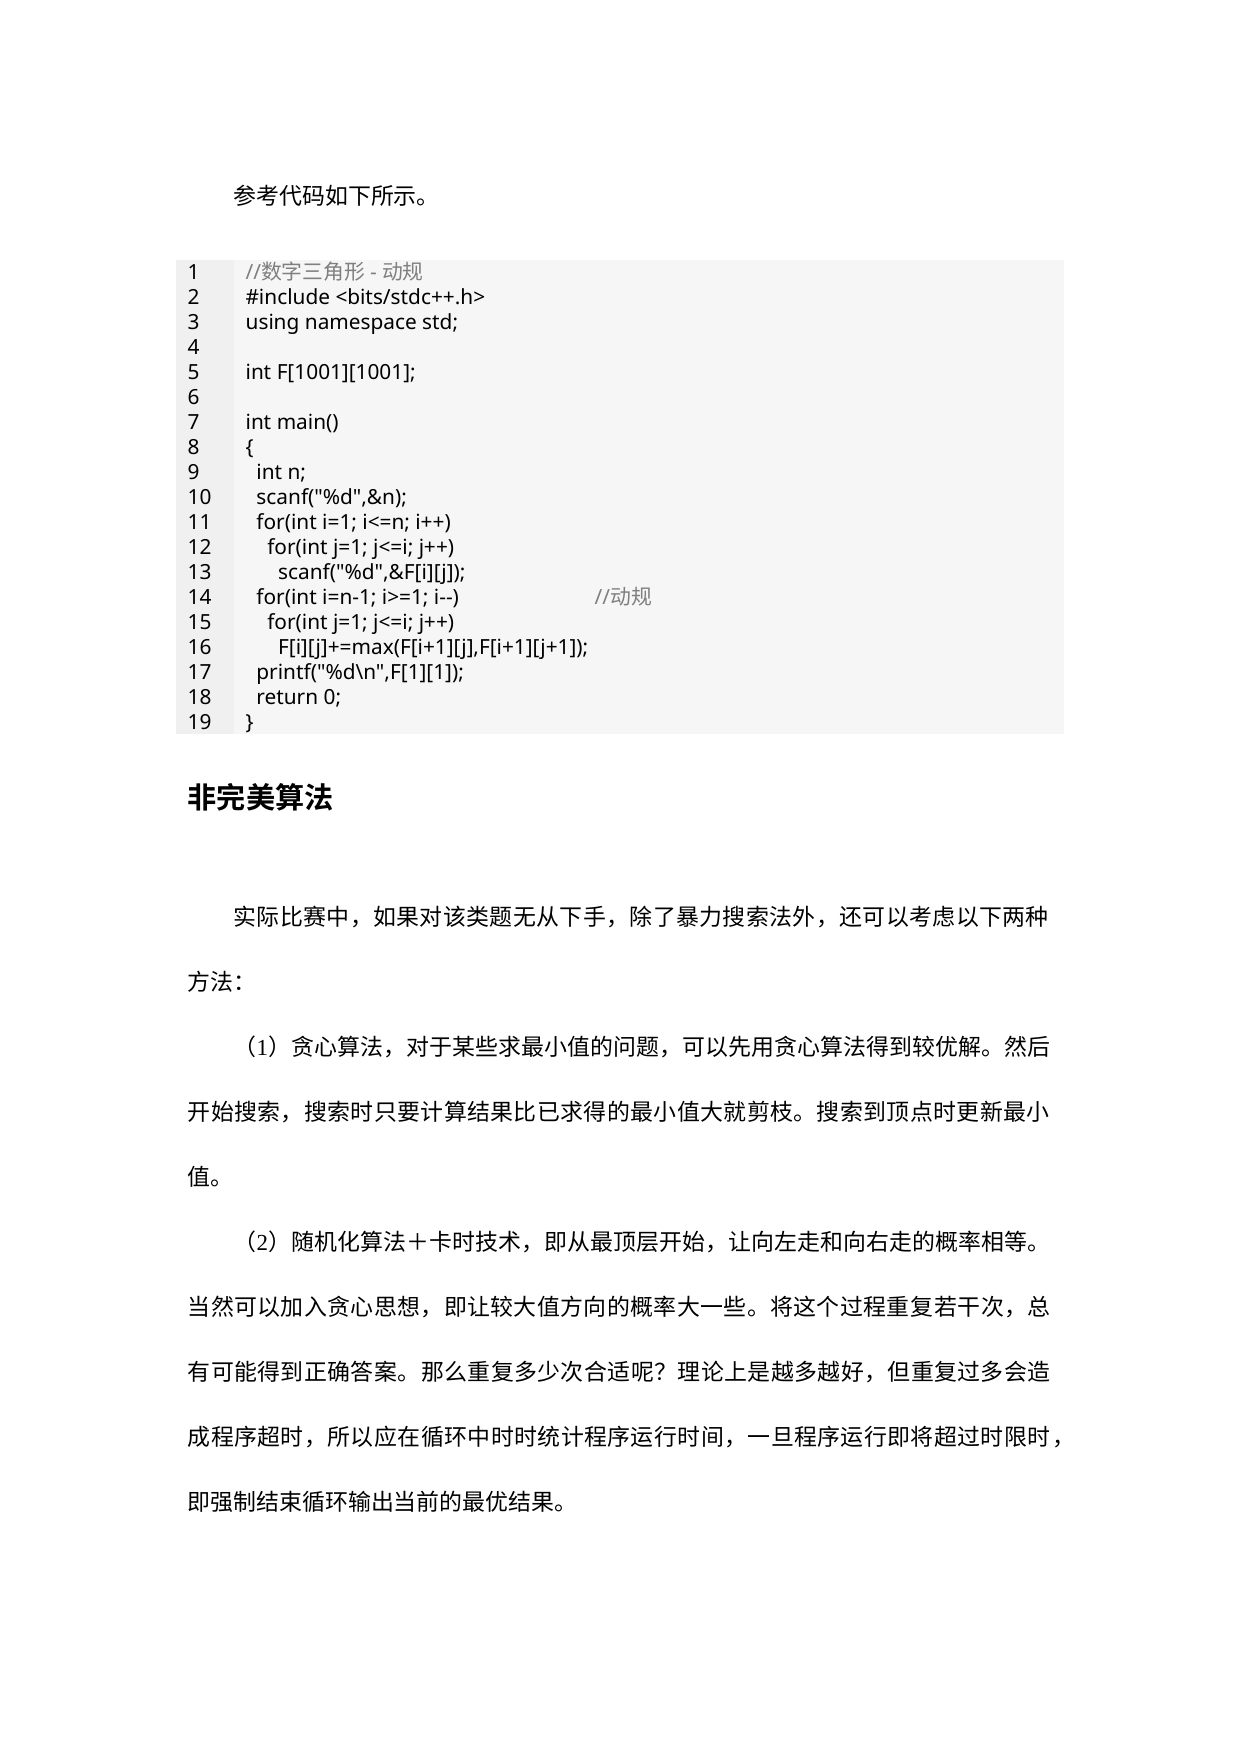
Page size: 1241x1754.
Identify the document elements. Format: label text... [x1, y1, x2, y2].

table_header 1 2 3 4 5 6 7 8 9 10 11 12 13 14 15 16 17 18 19 [176, 260, 234, 734]
text 参考代码如下所示。 [187, 162, 1053, 227]
text （2）随机化算法＋卡时技术，即从最顶层开始，让向左走和向右走的概率相等。当然可以加入贪心思想，即让较大值方向的概率大一些。将这个过程重复若干次，总有可能得到正确答案。那么重复多少次合适呢？理论上是越多越好，但重复过多会造成程序超时，所以应在循环中时时统计程序运行时间，一旦程序运行即将超过时限时，即强制结束循环输出当前的最优结果。 [187, 1207, 1053, 1532]
table_header //数字三角形 - 动规 #include <bits/stdc++.h> using namespace std; int F[1001][1001]; int main() { int n; scanf("%d",&n); for(int i=1; i<=n; i++) for(int j=1; j<=i; j++) scanf("%d",&F[i][j]); for(int i=n-1; i>=1; i--) //动规 for(int j=1; j<=i; j++) F[i][j]+=max(F[i+1][j],F[i+1][j+1]); printf("%d\n",F[1][1]); return 0; } [234, 260, 1064, 734]
text （1）贪心算法，对于某些求最小值的问题，可以先用贪心算法得到较优解。然后开始搜索，搜索时只要计算结果比已求得的最小值大就剪枝。搜索到顶点时更新最小值。 [187, 1012, 1053, 1207]
text 实际比赛中，如果对该类题无从下手，除了暴力搜索法外，还可以考虑以下两种方法： [187, 882, 1053, 1012]
subtitle 非完美算法 [187, 764, 1053, 829]
